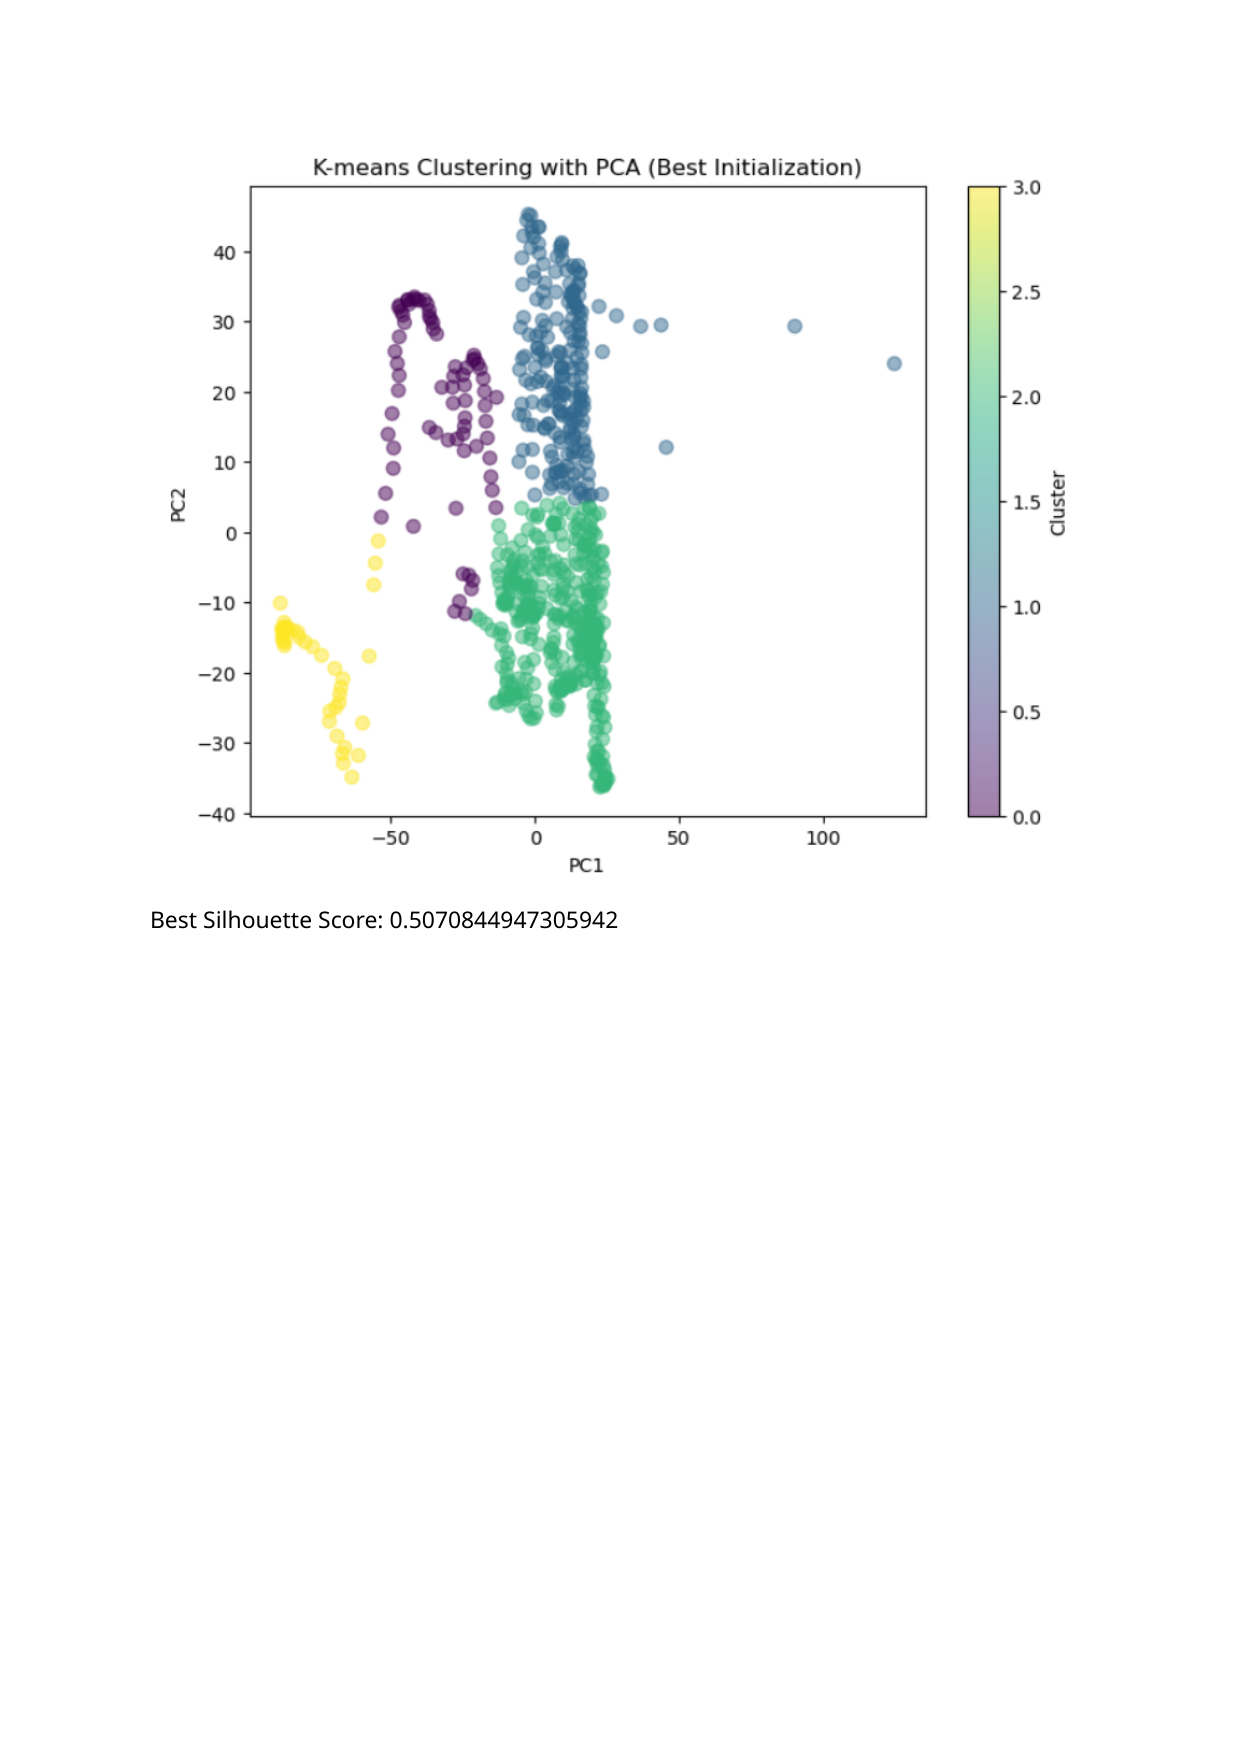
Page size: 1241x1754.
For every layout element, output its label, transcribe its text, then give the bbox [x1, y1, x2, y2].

picture [150, 150, 1091, 886]
text Best Silhouette Score: 0.5070844947305942 [150, 904, 1090, 936]
